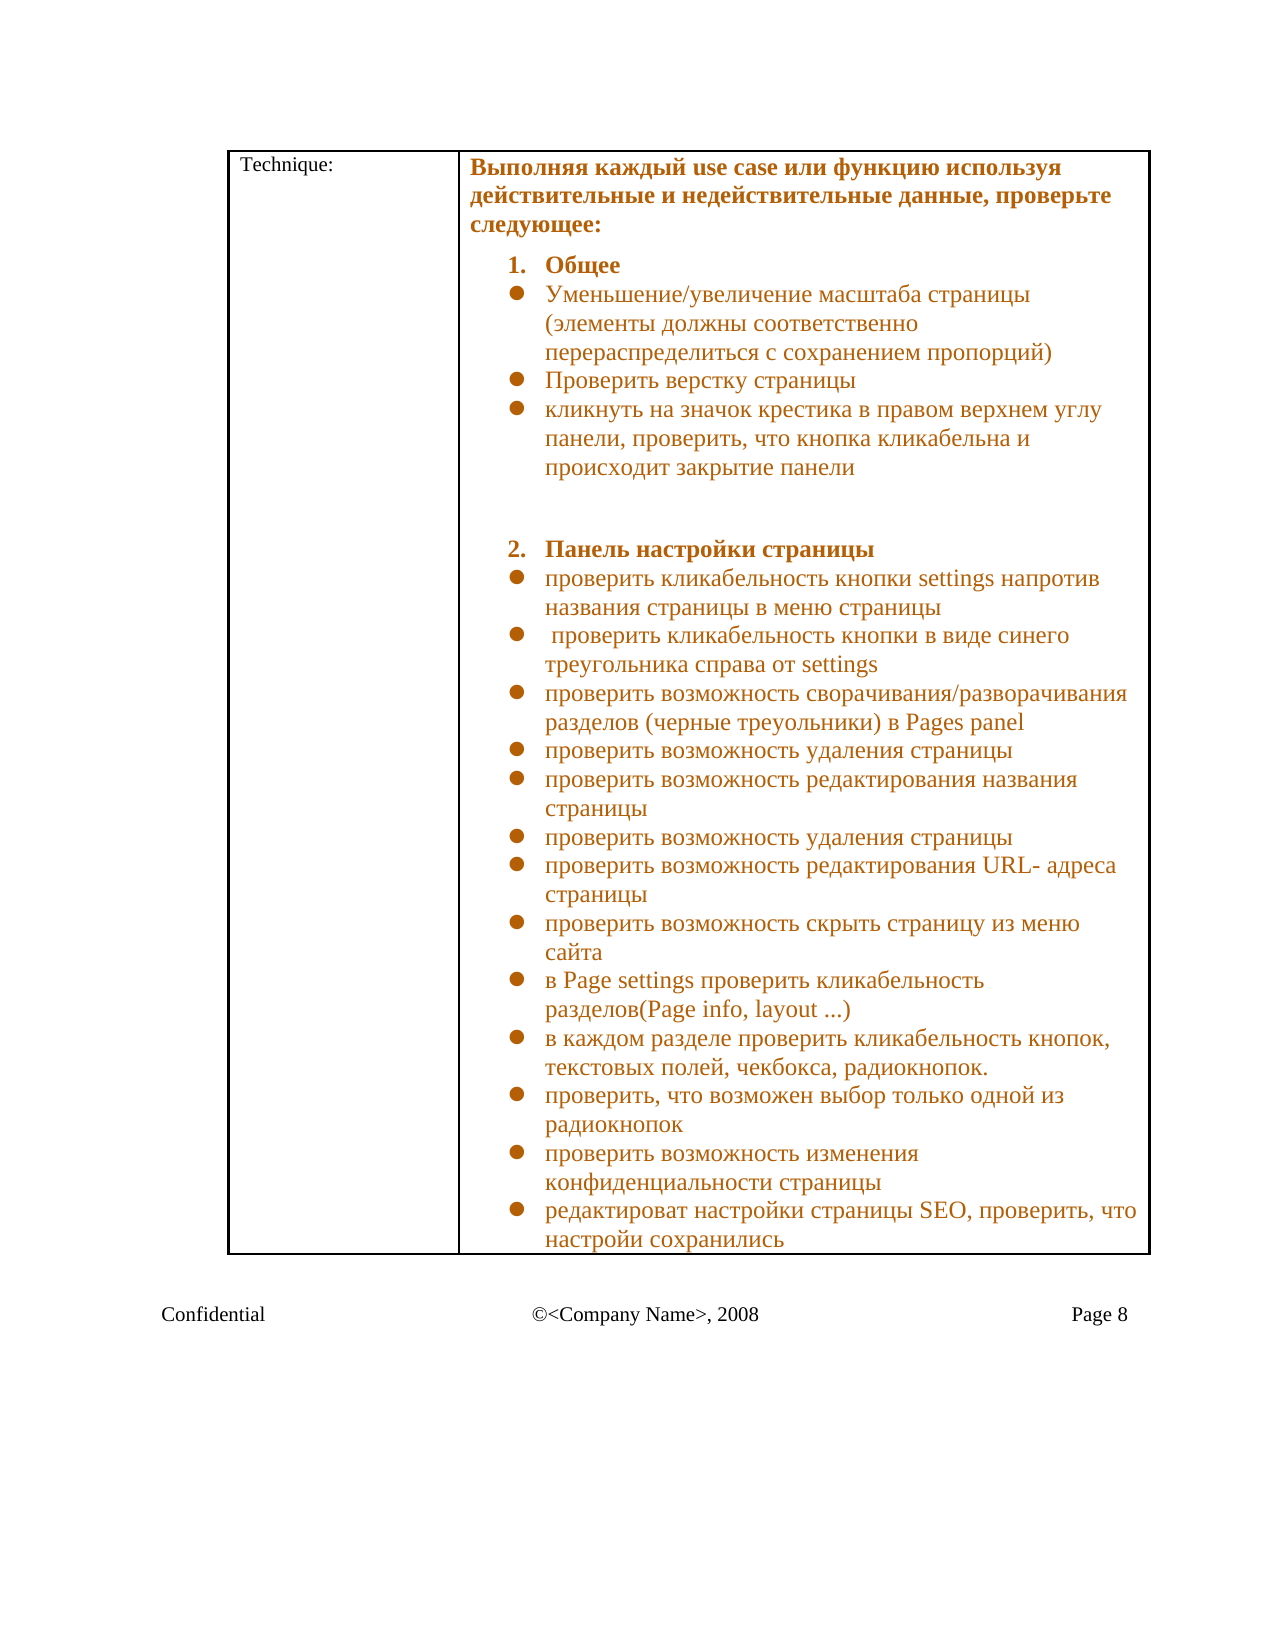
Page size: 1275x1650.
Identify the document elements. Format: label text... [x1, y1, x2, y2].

table_cell Technique: [230, 152, 458, 1253]
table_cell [460, 152, 1148, 1253]
